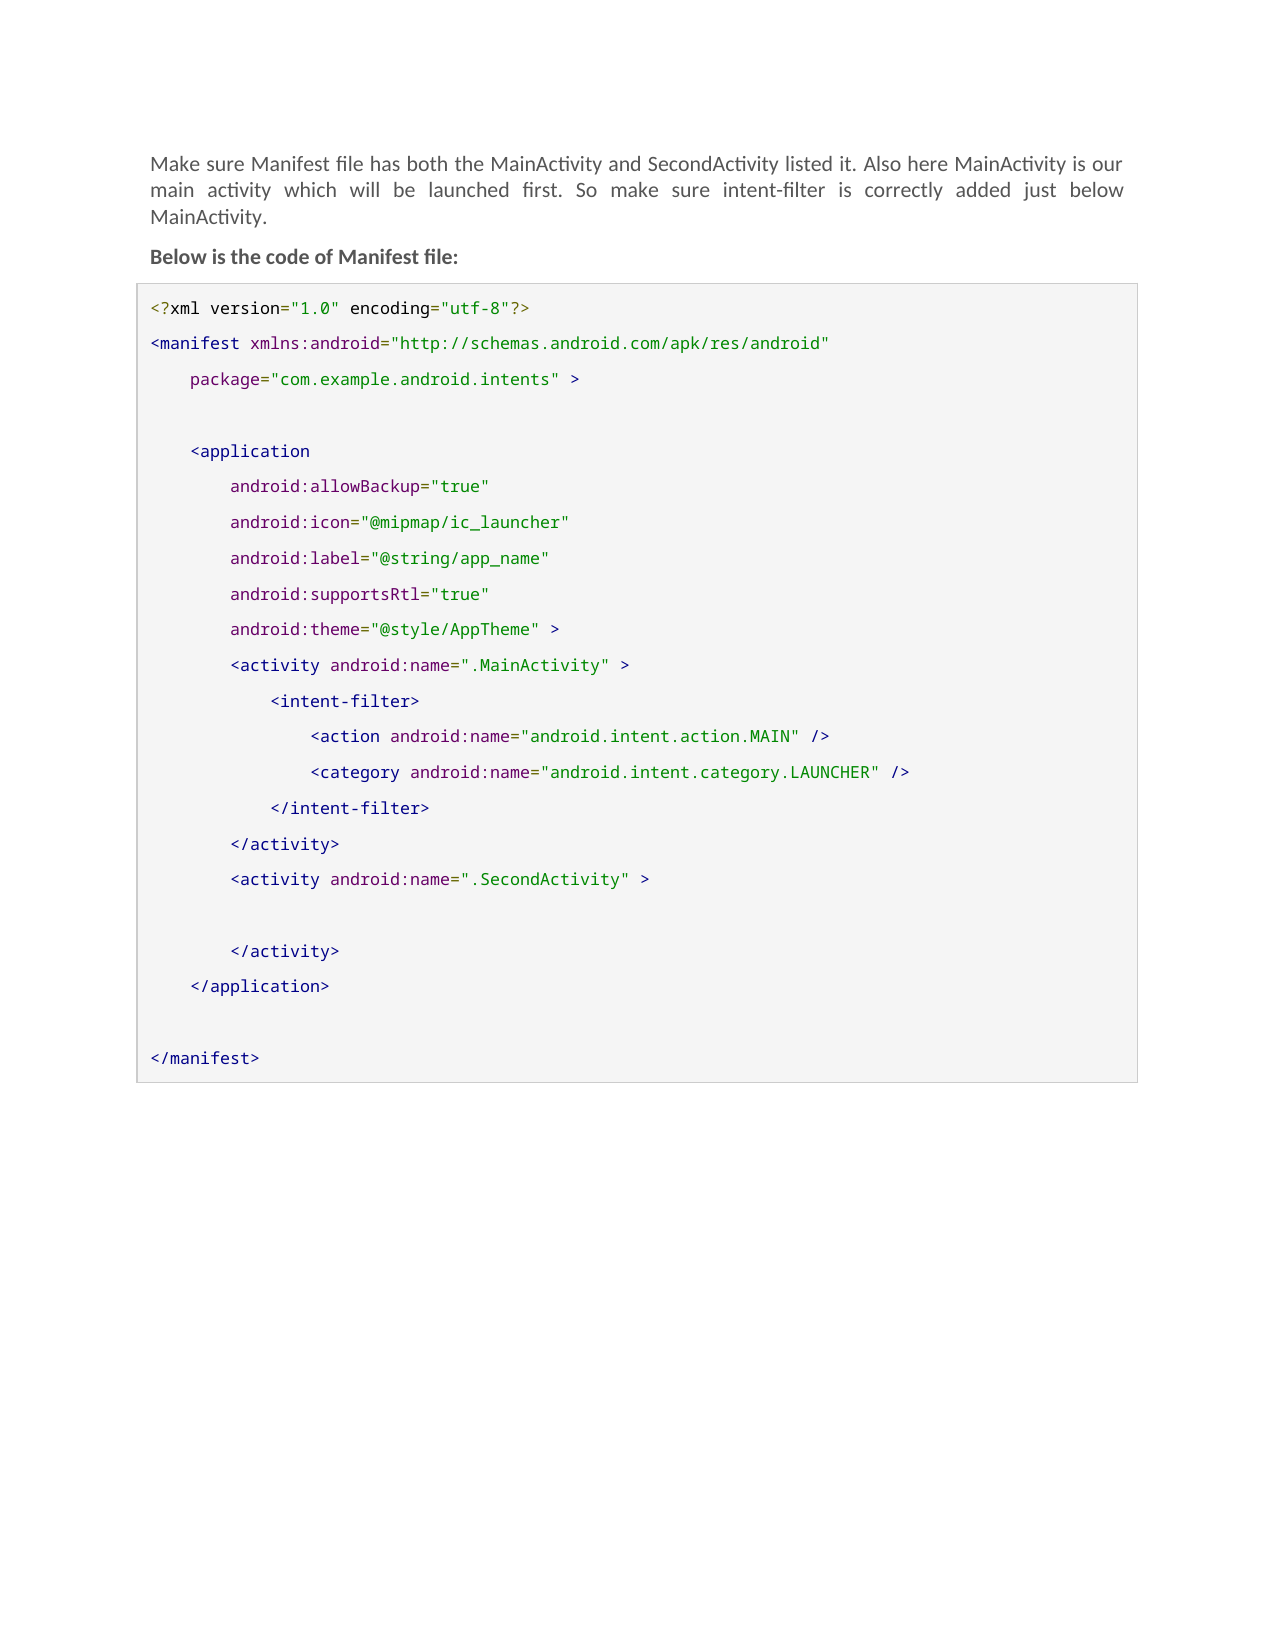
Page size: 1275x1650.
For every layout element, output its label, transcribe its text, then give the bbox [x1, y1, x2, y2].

text </intent-filter> [138, 783, 1137, 819]
text Below is the code of Manifest file: [150, 243, 1125, 270]
text <activity android:name=".MainActivity" > [138, 640, 1137, 676]
text android:allowBackup="true" [138, 461, 1137, 497]
text <activity android:name=".SecondActivity" > [138, 854, 1137, 890]
text Make sure Manifest file has both the MainActivity and SecondActivity listed it. Also here MainActivity is our main activity which will be launched first. So make sure intent-filter is correctly added just below MainActivity. [150, 150, 1125, 230]
text </activity> [138, 819, 1137, 854]
text </manifest> [138, 1033, 1137, 1082]
text <application [138, 426, 1137, 461]
text android:icon="@mipmap/ic_launcher" [138, 497, 1137, 533]
text android:theme="@style/AppTheme" > [138, 604, 1137, 640]
text <action android:name="android.intent.action.MAIN" /> [138, 711, 1137, 747]
text <category android:name="android.intent.category.LAUNCHER" /> [138, 747, 1137, 783]
text </application> [138, 962, 1137, 997]
text <?xml version="1.0" encoding="utf-8"?> [138, 284, 1137, 318]
text <intent-filter> [138, 676, 1137, 711]
text <manifest xmlns:android="http://schemas.android.com/apk/res/android" [138, 318, 1137, 354]
text package="com.example.android.intents" > [138, 354, 1137, 390]
text android:label="@string/app_name" [138, 533, 1137, 568]
text android:supportsRtl="true" [138, 568, 1137, 604]
text </activity> [138, 926, 1137, 962]
